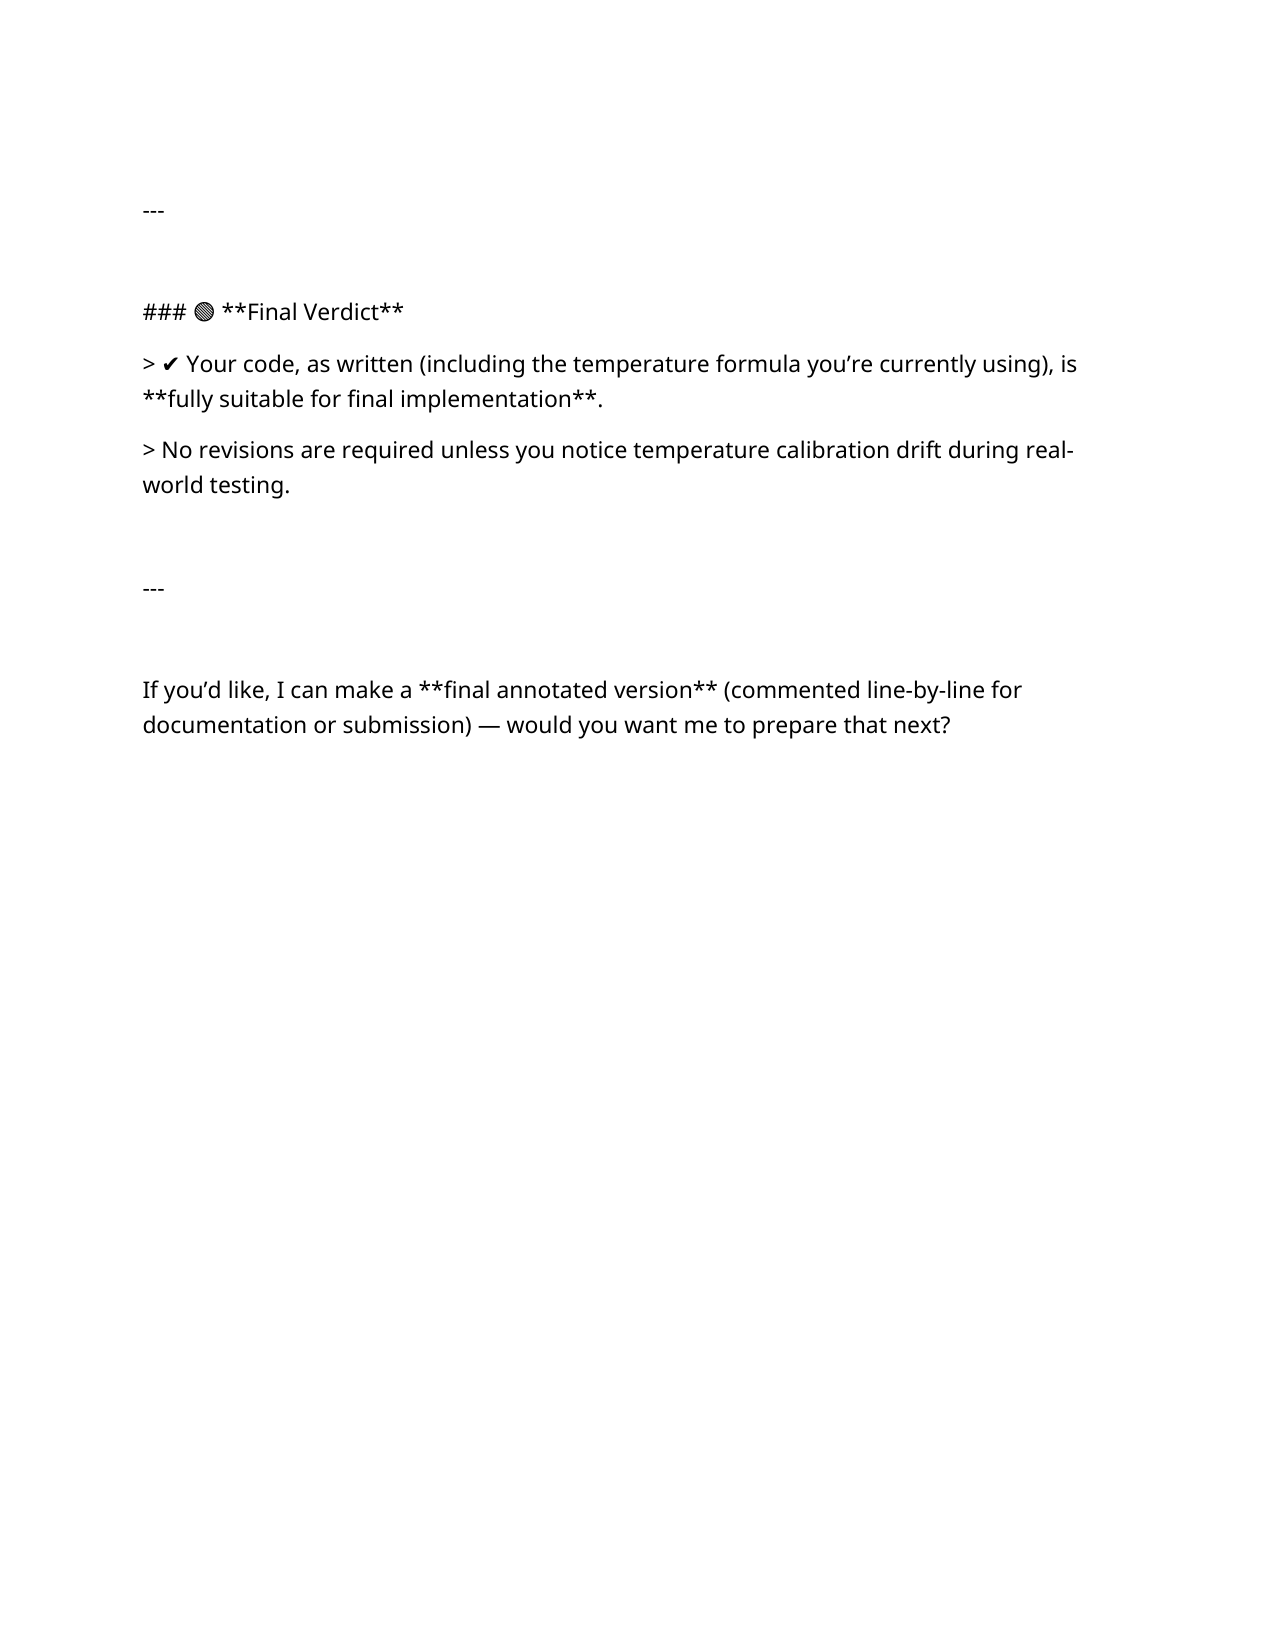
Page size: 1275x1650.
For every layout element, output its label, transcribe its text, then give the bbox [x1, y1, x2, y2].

text ### 🟢 **Final Verdict** [142, 296, 1133, 327]
text --- [142, 193, 1133, 225]
text > ✔️ Your code, as written (including the temperature formula you’re currently using), is **fully suitable for final implementation**. [142, 348, 1133, 414]
text --- [142, 572, 1133, 603]
text If you’d like, I can make a **final annotated version** (commented line-by-line for documentation or submission) — would you want me to prepare that next? [142, 674, 1133, 741]
text > No revisions are required unless you notice temperature calibration drift during real-world testing. [142, 434, 1133, 500]
